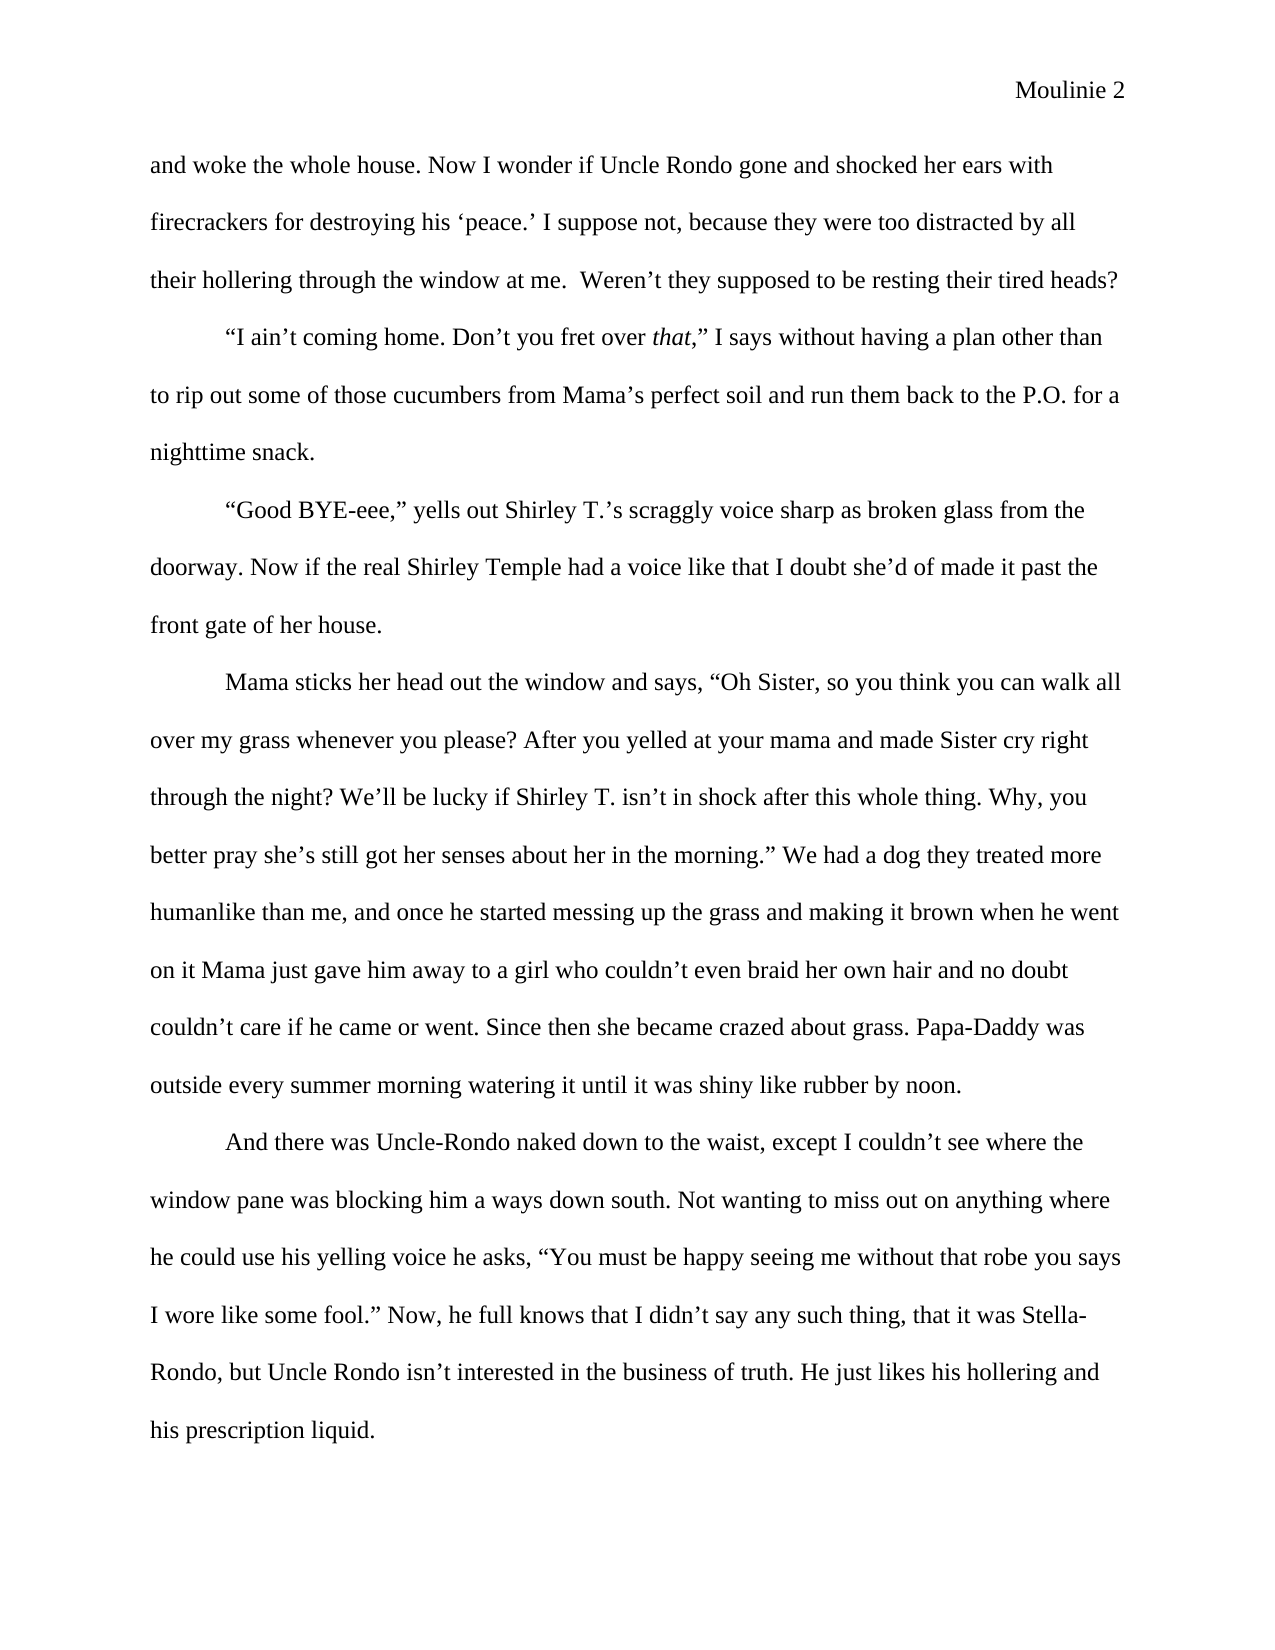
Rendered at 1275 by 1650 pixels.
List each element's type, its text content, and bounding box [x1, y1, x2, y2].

text “Good BYE-eee,” yells out Shirley T.’s scraggly voice sharp as broken glass from the doorway. Now if the real Shirley Temple had a voice like that I doubt she’d of made it past the front gate of her house. [150, 495, 1125, 639]
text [150, 150, 1125, 294]
text “I ain’t coming home. Don’t you fret over that,” I says without having a plan other than to rip out some of those cucumbers from Mama’s perfect soil and run them back to the P.O. for a nighttime snack. [150, 322, 1125, 466]
text Mama sticks her head out the window and says, “Oh Sister, so you think you can walk all over my grass whenever you please? After you yelled at your mama and made Sister cry right through the night? We’ll be lucky if Shirley T. isn’t in shock after this whole thing. Why, you better pray she’s still got her senses about her in the morning.” We had a dog they treated more humanlike than me, and once he started messing up the grass and making it brown when he went on it Mama just gave him away to a girl who couldn’t even braid her own hair and no doubt couldn’t care if he came or went. Since then she became crazed about grass. Papa-Daddy was outside every summer morning watering it until it was shiny like rubber by noon. [150, 667, 1125, 1099]
text And there was Uncle-Rondo naked down to the waist, except I couldn’t see where the window pane was blocking him a ways down south. Not wanting to miss out on anything where he could use his yelling voice he asks, “You must be happy seeing me without that robe you says I wore like some fool.” Now, he full knows that I didn’t say any such thing, that it was Stella-Rondo, but Uncle Rondo isn’t interested in the business of truth. He just likes his hollering and his prescription liquid. [150, 1127, 1125, 1444]
